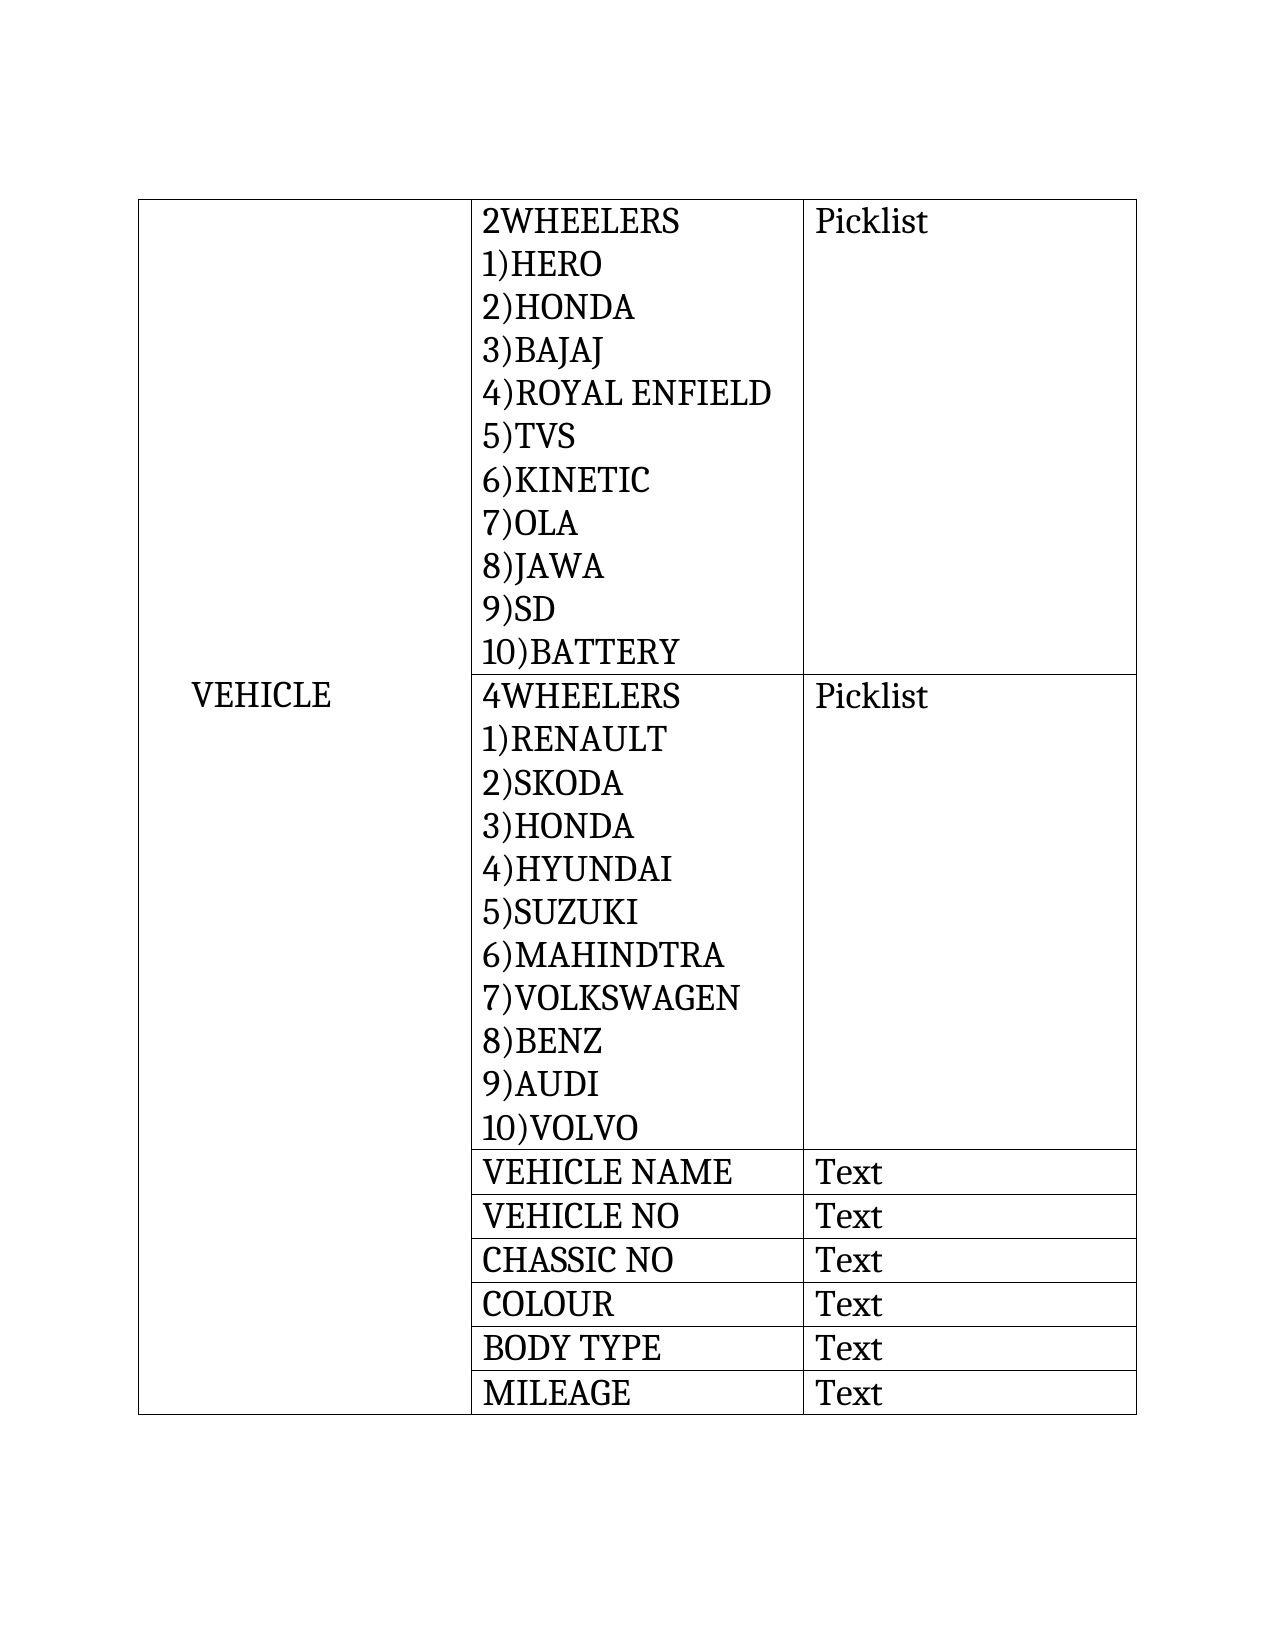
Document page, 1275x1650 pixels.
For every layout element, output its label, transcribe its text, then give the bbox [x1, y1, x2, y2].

table_cell Text [804, 1150, 1136, 1193]
table_cell Text [804, 1239, 1136, 1282]
table_cell COLOUR [472, 1283, 803, 1326]
table_cell BODY TYPE [472, 1327, 803, 1370]
table_cell MILEAGE [472, 1371, 803, 1414]
table_cell Text [804, 1371, 1136, 1414]
table_cell 4WHEELERS 1)RENAULT 2)SKODA 3)HONDA 4)HYUNDAI 5)SUZUKI 6)MAHINDTRA 7)VOLKSWAGEN 8)BENZ 9)AUDI 10)VOLVO [472, 675, 803, 1149]
table_header 2WHEELERS 1)HERO 2)HONDA 3)BAJAJ 4)ROYAL ENFIELD 5)TVS 6)KINETIC 7)OLA 8)JAWA 9)SD 10)BATTERY [472, 200, 803, 674]
table_header VEHICLE [139, 200, 471, 1414]
table_cell Text [804, 1283, 1136, 1326]
table_cell CHASSIC NO [472, 1239, 803, 1282]
table_cell Text [804, 1327, 1136, 1370]
table_cell VEHICLE NO [472, 1195, 803, 1238]
table_header Picklist [804, 200, 1136, 674]
table_cell Text [804, 1195, 1136, 1238]
table_cell Picklist [804, 675, 1136, 1149]
table_cell VEHICLE NAME [472, 1150, 803, 1193]
